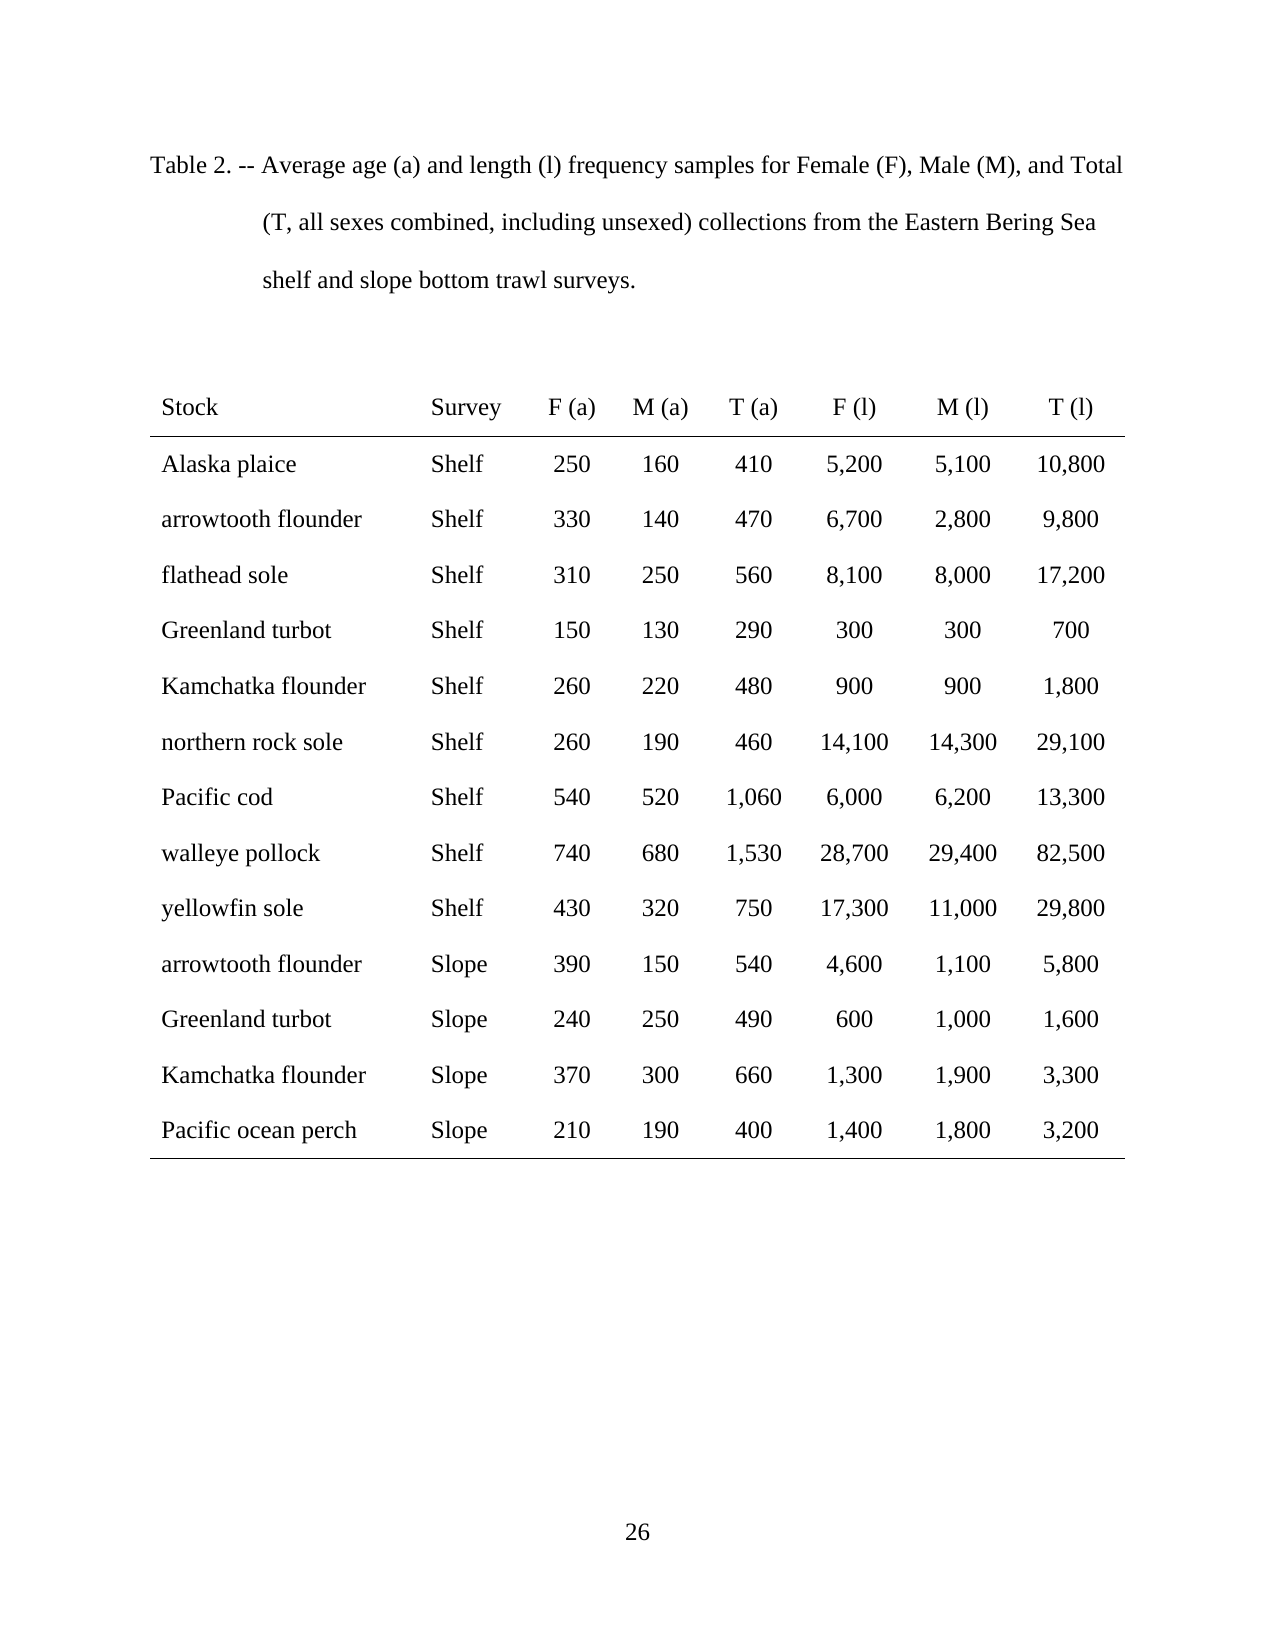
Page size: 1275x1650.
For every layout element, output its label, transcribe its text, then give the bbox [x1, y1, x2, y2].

table_header F (l) [800, 380, 908, 436]
table_cell 390 [530, 936, 613, 992]
table_cell 3,200 [1017, 1103, 1125, 1158]
table_cell 460 [707, 714, 800, 770]
table_header M (a) [614, 380, 707, 436]
table_cell 190 [614, 1103, 707, 1158]
table_cell 3,300 [1017, 1047, 1125, 1103]
table_cell 540 [530, 770, 613, 825]
table_cell 10,800 [1017, 437, 1125, 492]
table_cell 1,400 [800, 1103, 908, 1158]
table_cell Shelf [419, 492, 530, 548]
table_cell 520 [614, 770, 707, 825]
table_cell 140 [614, 492, 707, 548]
table_cell 1,900 [909, 1047, 1017, 1103]
table_cell 29,100 [1017, 714, 1125, 770]
table_cell 150 [614, 936, 707, 992]
table_cell 260 [530, 659, 613, 714]
table_cell 130 [614, 603, 707, 659]
table_cell 17,300 [800, 881, 908, 936]
table_cell 1,530 [707, 825, 800, 881]
table_cell Slope [419, 936, 530, 992]
table_cell arrowtooth flounder [150, 936, 419, 992]
table_cell 400 [707, 1103, 800, 1158]
table_cell Shelf [419, 825, 530, 881]
table_cell arrowtooth flounder [150, 492, 419, 548]
table_cell 6,000 [800, 770, 908, 825]
table_header T (a) [707, 380, 800, 436]
table_cell Kamchatka flounder [150, 659, 419, 714]
table_cell 310 [530, 548, 613, 603]
table_cell 660 [707, 1047, 800, 1103]
table_cell 1,800 [1017, 659, 1125, 714]
table_cell 1,000 [909, 992, 1017, 1047]
text Table 2. -- Average age (a) and length (l) frequency samples for Female (F), Male (M), and Total (T, all sexes combined, including unsexed) collections from the Eastern Bering Sea shelf and slope bottom trawl surveys. [150, 150, 1125, 294]
table_cell 11,000 [909, 881, 1017, 936]
table_cell 250 [614, 548, 707, 603]
table_cell 1,600 [1017, 992, 1125, 1047]
table_cell 540 [707, 936, 800, 992]
table_cell 750 [707, 881, 800, 936]
table_cell 320 [614, 881, 707, 936]
table_cell Shelf [419, 437, 530, 492]
table_cell 560 [707, 548, 800, 603]
table_cell northern rock sole [150, 714, 419, 770]
table_cell 290 [707, 603, 800, 659]
table_cell Greenland turbot [150, 992, 419, 1047]
table_cell Slope [419, 1047, 530, 1103]
table_cell 14,100 [800, 714, 908, 770]
table_header F (a) [530, 380, 613, 436]
table_cell Shelf [419, 714, 530, 770]
table_cell walleye pollock [150, 825, 419, 881]
table_cell 430 [530, 881, 613, 936]
table_cell Shelf [419, 881, 530, 936]
table_cell 6,700 [800, 492, 908, 548]
table_cell 330 [530, 492, 613, 548]
table_cell 17,200 [1017, 548, 1125, 603]
table_cell Shelf [419, 659, 530, 714]
table_cell 29,400 [909, 825, 1017, 881]
table_cell 1,060 [707, 770, 800, 825]
table_cell Slope [419, 1103, 530, 1158]
table_cell Greenland turbot [150, 603, 419, 659]
table_cell Alaska plaice [150, 437, 419, 492]
table_cell 8,100 [800, 548, 908, 603]
table_cell 1,800 [909, 1103, 1017, 1158]
table_cell 490 [707, 992, 800, 1047]
table_cell 5,200 [800, 437, 908, 492]
table_cell 410 [707, 437, 800, 492]
table_cell 160 [614, 437, 707, 492]
table_cell 9,800 [1017, 492, 1125, 548]
table_cell flathead sole [150, 548, 419, 603]
table_cell yellowfin sole [150, 881, 419, 936]
table_cell 6,200 [909, 770, 1017, 825]
table_cell 700 [1017, 603, 1125, 659]
table_cell 900 [800, 659, 908, 714]
table_cell 2,800 [909, 492, 1017, 548]
table_header Stock [150, 380, 419, 436]
table_header Survey [419, 380, 530, 436]
table_cell 8,000 [909, 548, 1017, 603]
table_cell 250 [530, 437, 613, 492]
table_cell 1,100 [909, 936, 1017, 992]
table_cell 900 [909, 659, 1017, 714]
table_cell 1,300 [800, 1047, 908, 1103]
table_cell 300 [614, 1047, 707, 1103]
table_cell 220 [614, 659, 707, 714]
table_cell 5,800 [1017, 936, 1125, 992]
table_cell Kamchatka flounder [150, 1047, 419, 1103]
table_cell 260 [530, 714, 613, 770]
table_cell 250 [614, 992, 707, 1047]
table_cell 300 [800, 603, 908, 659]
table_cell 4,600 [800, 936, 908, 992]
table_header M (l) [909, 380, 1017, 436]
table_cell 600 [800, 992, 908, 1047]
table_cell 240 [530, 992, 613, 1047]
table_cell 14,300 [909, 714, 1017, 770]
table_cell Shelf [419, 548, 530, 603]
table_cell 470 [707, 492, 800, 548]
table_cell Shelf [419, 603, 530, 659]
table_cell 370 [530, 1047, 613, 1103]
table_header T (l) [1017, 380, 1125, 436]
table_cell 28,700 [800, 825, 908, 881]
table_cell Slope [419, 992, 530, 1047]
table_cell Shelf [419, 770, 530, 825]
table_cell 480 [707, 659, 800, 714]
table_cell 82,500 [1017, 825, 1125, 881]
table_cell 5,100 [909, 437, 1017, 492]
table_cell Pacific cod [150, 770, 419, 825]
table_cell 680 [614, 825, 707, 881]
table_cell 740 [530, 825, 613, 881]
table_cell 13,300 [1017, 770, 1125, 825]
table_cell 300 [909, 603, 1017, 659]
table_cell 190 [614, 714, 707, 770]
table_cell 210 [530, 1103, 613, 1158]
table_cell Pacific ocean perch [150, 1103, 419, 1158]
table_cell 150 [530, 603, 613, 659]
table_cell 29,800 [1017, 881, 1125, 936]
